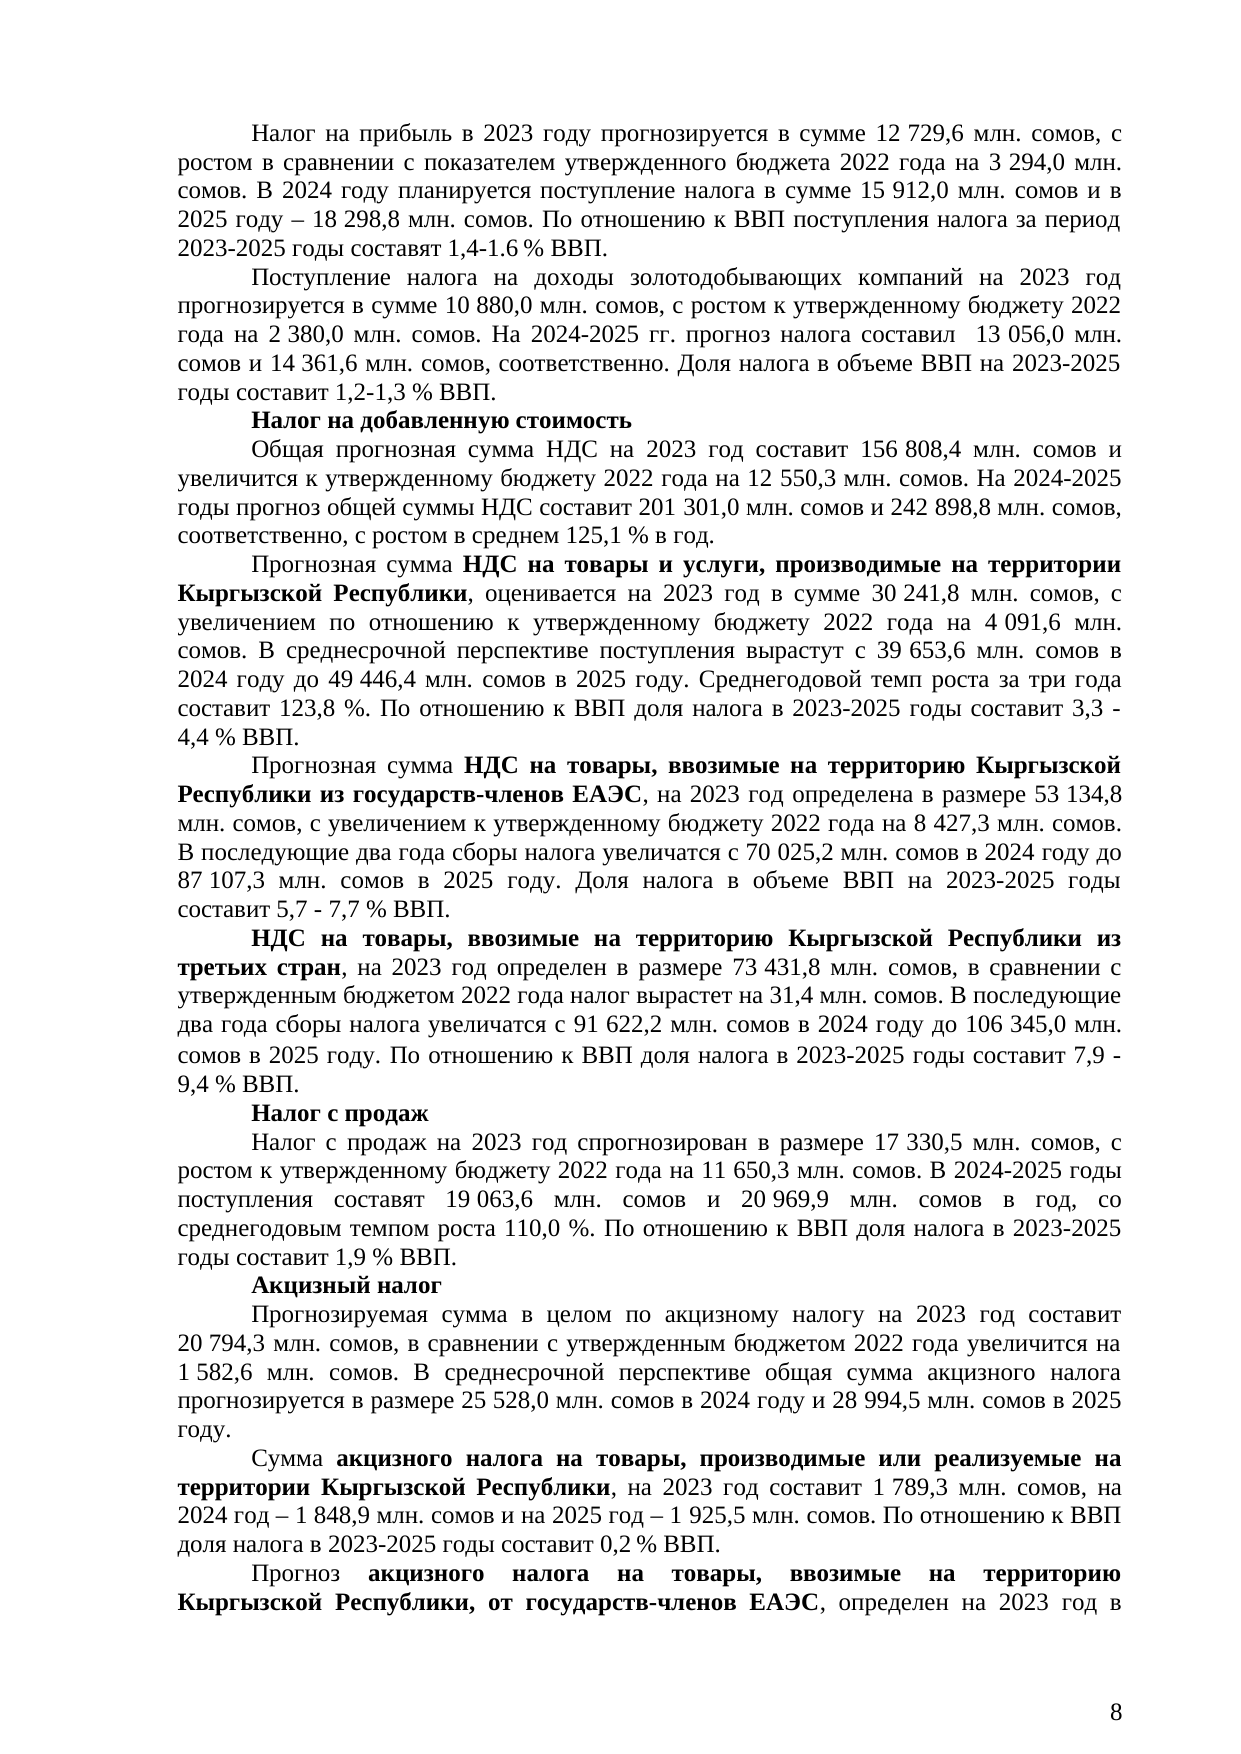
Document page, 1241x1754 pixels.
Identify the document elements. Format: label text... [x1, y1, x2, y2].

text Поступление налога на доходы золотодобывающих компаний на 2023 год прогнозируется в сумме 10 880,0 млн. сомов, с ростом к утвержденному бюджету 2022 года на 2 380,0 млн. сомов. На 2024-2025 гг. прогноз налога составил 13 056,0 млн. сомов и 14 361,6 млн. сомов, соответственно. Доля налога в объеме ВВП на 2023-2025 годы составит 1,2-1,3 % ВВП. [177, 262, 1122, 406]
text Налог с продаж на 2023 год спрогнозирован в размере 17 330,5 млн. сомов, с ростом к утвержденному бюджету 2022 года на 11 650,3 млн. сомов. В 2024-2025 годы поступления составят 19 063,6 млн. сомов и 20 969,9 млн. сомов в год, со среднегодовым темпом роста 110,0 %. По отношению к ВВП доля налога в 2023-2025 годы составит 1,9 % ВВП. [177, 1127, 1122, 1271]
text Общая прогнозная сумма НДС на 2023 год составит 156 808,4 млн. сомов и увеличится к утвержденному бюджету 2022 года на 12 550,3 млн. сомов. На 2024-2025 годы прогноз общей суммы НДС составит 201 301,0 млн. сомов и 242 898,8 млн. сомов, соответственно, с ростом в среднем 125,1 % в год. [177, 434, 1122, 549]
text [177, 1558, 1122, 1616]
text Прогнозная сумма НДС на товары, ввозимые на территорию Кыргызской Республики из государств-членов ЕАЭС, на 2023 год определена в размере 53 134,8 млн. сомов, с увеличением к утвержденному бюджету 2022 года на 8 427,3 млн. сомов. В последующие два года сборы налога увеличатся с 70 025,2 млн. сомов в 2024 году до 87 107,3 млн. сомов в 2025 году. Доля налога в объеме ВВП на 2023-2025 годы составит 5,7 - 7,7 % ВВП. [177, 751, 1122, 923]
text Акцизный налог [177, 1271, 1122, 1299]
text Прогнозная сумма НДС на товары и услуги, производимые на территории Кыргызской Республики, оценивается на 2023 год в сумме 30 241,8 млн. сомов, с увеличением по отношению к утвержденному бюджету 2022 года на 4 091,6 млн. сомов. В среднесрочной перспективе поступления вырастут с 39 653,6 млн. сомов в 2024 году до 49 446,4 млн. сомов в 2025 году. Среднегодовой темп роста за три года составит 123,8 %. По отношению к ВВП доля налога в 2023-2025 годы составит 3,3 - 4,4 % ВВП. [177, 549, 1122, 751]
text Прогнозируемая сумма в целом по акцизному налогу на 2023 год составит 20 794,3 млн. сомов, в сравнении с утвержденным бюджетом 2022 года увеличится на 1 582,6 млн. сомов. В среднесрочной перспективе общая сумма акцизного налога прогнозируется в размере 25 528,0 млн. сомов в 2024 году и 28 994,5 млн. сомов в 2025 году. [177, 1299, 1122, 1443]
text Налог на добавленную стоимость [177, 406, 1122, 434]
text Налог с продаж [177, 1098, 1122, 1127]
text Налог на прибыль в 2023 году прогнозируется в сумме 12 729,6 млн. сомов, с ростом в сравнении с показателем утвержденного бюджета 2022 года на 3 294,0 млн. сомов. В 2024 году планируется поступление налога в сумме 15 912,0 млн. сомов и в 2025 году – 18 298,8 млн. сомов. По отношению к ВВП поступления налога за период 2023-2025 годы составят 1,4-1.6 % ВВП. [177, 118, 1122, 262]
text Сумма акцизного налога на товары, производимые или реализуемые на территории Кыргызской Республики, на 2023 год составит 1 789,3 млн. сомов, на 2024 год – 1 848,9 млн. сомов и на 2025 год – 1 925,5 млн. сомов. По отношению к ВВП доля налога в 2023-2025 годы составит 0,2 % ВВП. [177, 1443, 1122, 1558]
text НДС на товары, ввозимые на территорию Кыргызской Республики из третьих стран, на 2023 год определен в размере 73 431,8 млн. сомов, в сравнении с утвержденным бюджетом 2022 года налог вырастет на 31,4 млн. сомов. В последующие два года сборы налога увеличатся с 91 622,2 млн. сомов в 2024 году до 106 345,0 млн. сомов в 2025 году. По отношению к ВВП доля налога в 2023-2025 годы составит 7,9 - 9,4 % ВВП. [177, 923, 1122, 1098]
